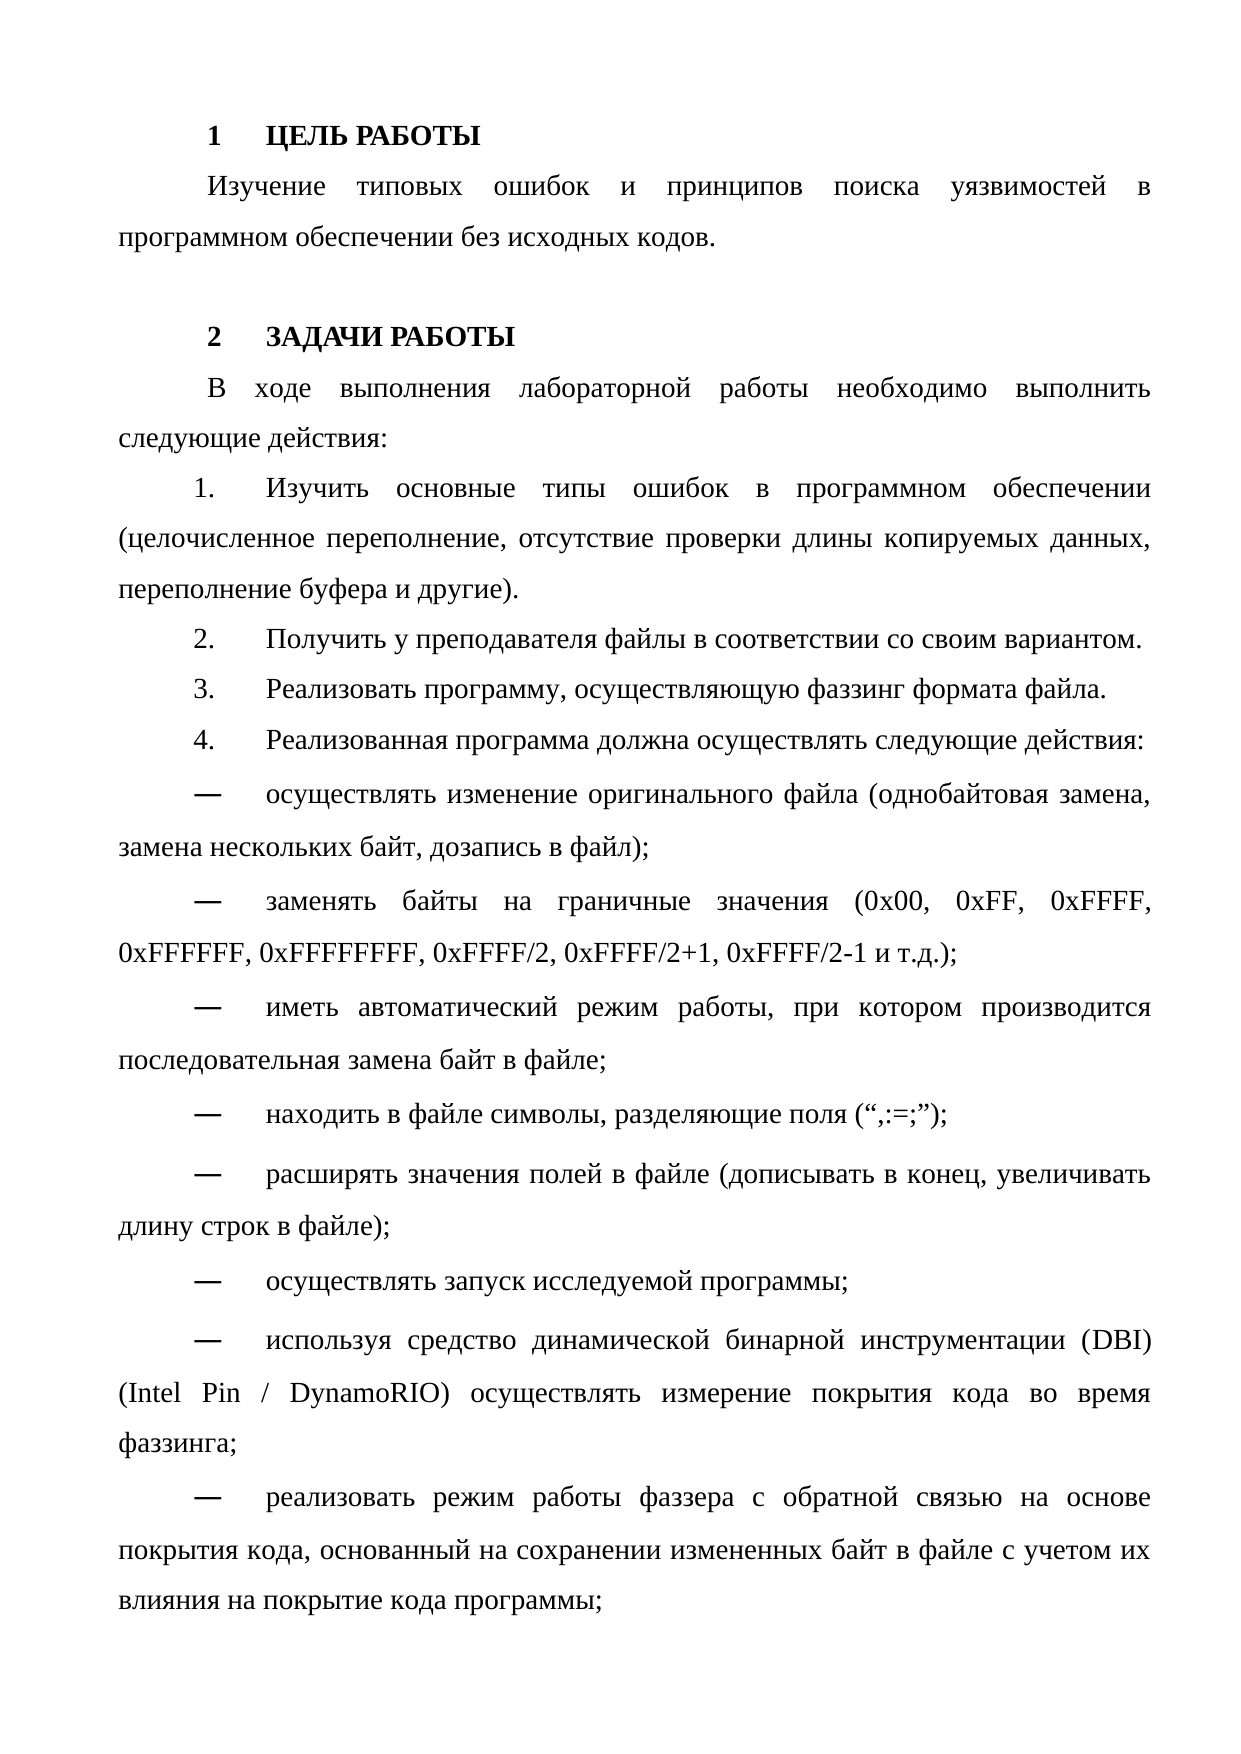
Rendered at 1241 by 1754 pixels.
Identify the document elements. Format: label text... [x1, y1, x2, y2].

list используя средство динамической бинарной инструментации (DBI) (Intel Pin / DynamoRIO) осуществлять измерение покрытия кода во время фаззинга; [118, 1318, 1152, 1458]
text Изучение типовых ошибок и принципов поиска уязвимостей в программном обеспечении без исходных кодов. [118, 168, 1152, 252]
subtitle Цель работы [118, 118, 1152, 152]
list осуществлять запуск исследуемой программы; [118, 1259, 1152, 1298]
list реализовать режим работы фаззера с обратной связью на основе покрытия кода, основанный на сохранении измененных байт в файле с учетом их влияния на покрытие кода программы; [118, 1475, 1152, 1616]
list Получить у преподавателя файлы в соответствии со своим вариантом. [118, 621, 1152, 655]
subtitle Задачи работы [118, 319, 1152, 353]
list Реализовать программу, осуществляющую фаззинг формата файла. [118, 672, 1152, 705]
list иметь автоматический режим работы, при котором производится последовательная замена байт в файле; [118, 986, 1152, 1076]
list заменять байты на граничные значения (0x00, 0xFF, 0xFFFF, 0xFFFFFF, 0xFFFFFFFF, 0xFFFF/2, 0xFFFF/2+1, 0xFFFF/2-1 и т.д.); [118, 879, 1152, 969]
text В ходе выполнения лабораторной работы необходимо выполнить следующие действия: [118, 370, 1152, 453]
list Изучить основные типы ошибок в программном обеспечении (целочисленное переполнение, отсутствие проверки длины копируемых данных, переполнение буфера и другие). [118, 470, 1152, 604]
list расширять значения полей в файле (дописывать в конец, увеличивать длину строк в файле); [118, 1152, 1152, 1242]
list находить в файле символы, разделяющие поля (“,:=;”); [118, 1092, 1152, 1132]
list Реализованная программа должна осуществлять следующие действия: [118, 722, 1152, 755]
list осуществлять изменение оригинального файла (однобайтовая замена, замена нескольких байт, дозапись в файл); [118, 772, 1152, 862]
